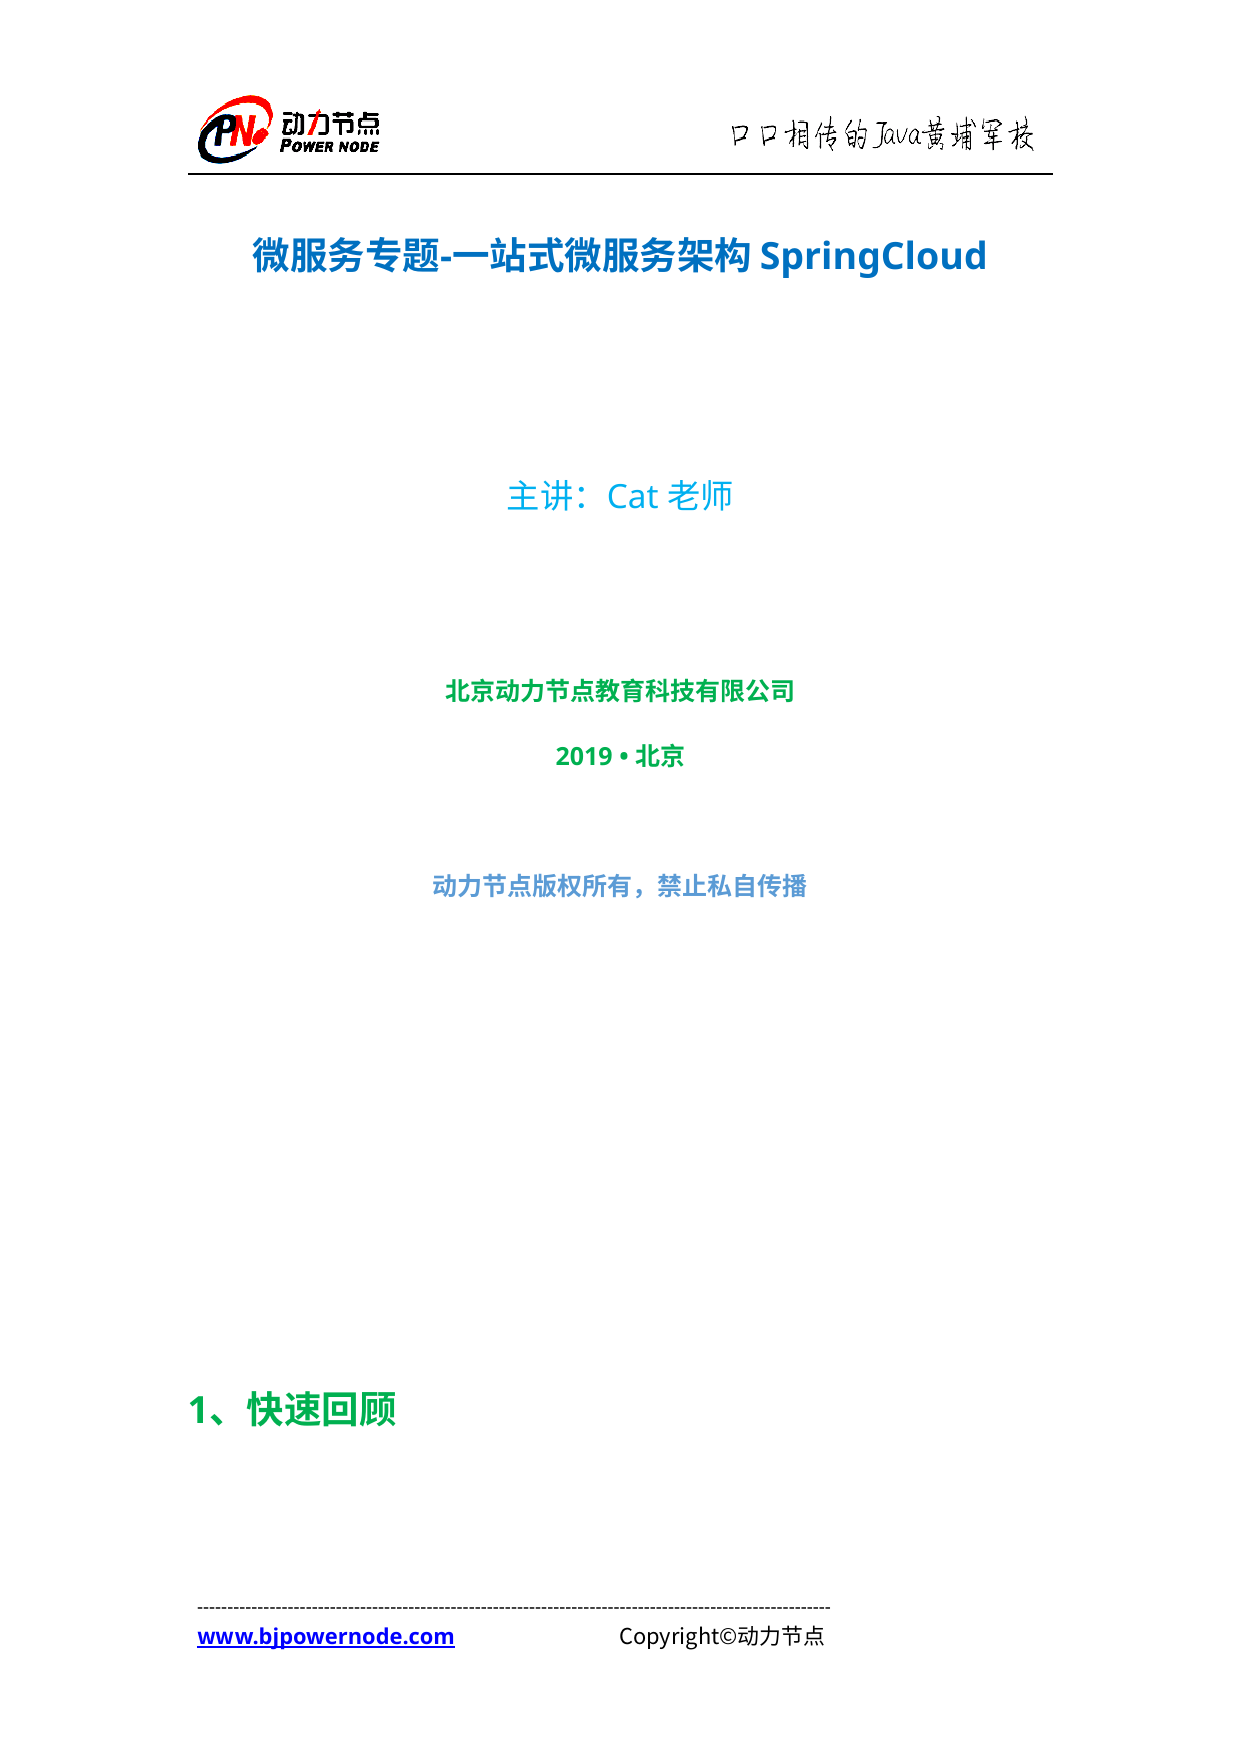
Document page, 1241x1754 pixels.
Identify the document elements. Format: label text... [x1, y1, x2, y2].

subtitle 快速回顾 [187, 1375, 1053, 1440]
subtitle 微服务专题-一站式微服务架构SpringCloud [187, 221, 1053, 286]
text 动力节点版权所有，禁止私自传播 [187, 852, 1053, 917]
text 北京动力节点教育科技有限公司 2019 • 北京 [187, 657, 1053, 787]
text 主讲：Cat 老师 [187, 462, 1053, 527]
picture [187, 88, 1053, 172]
